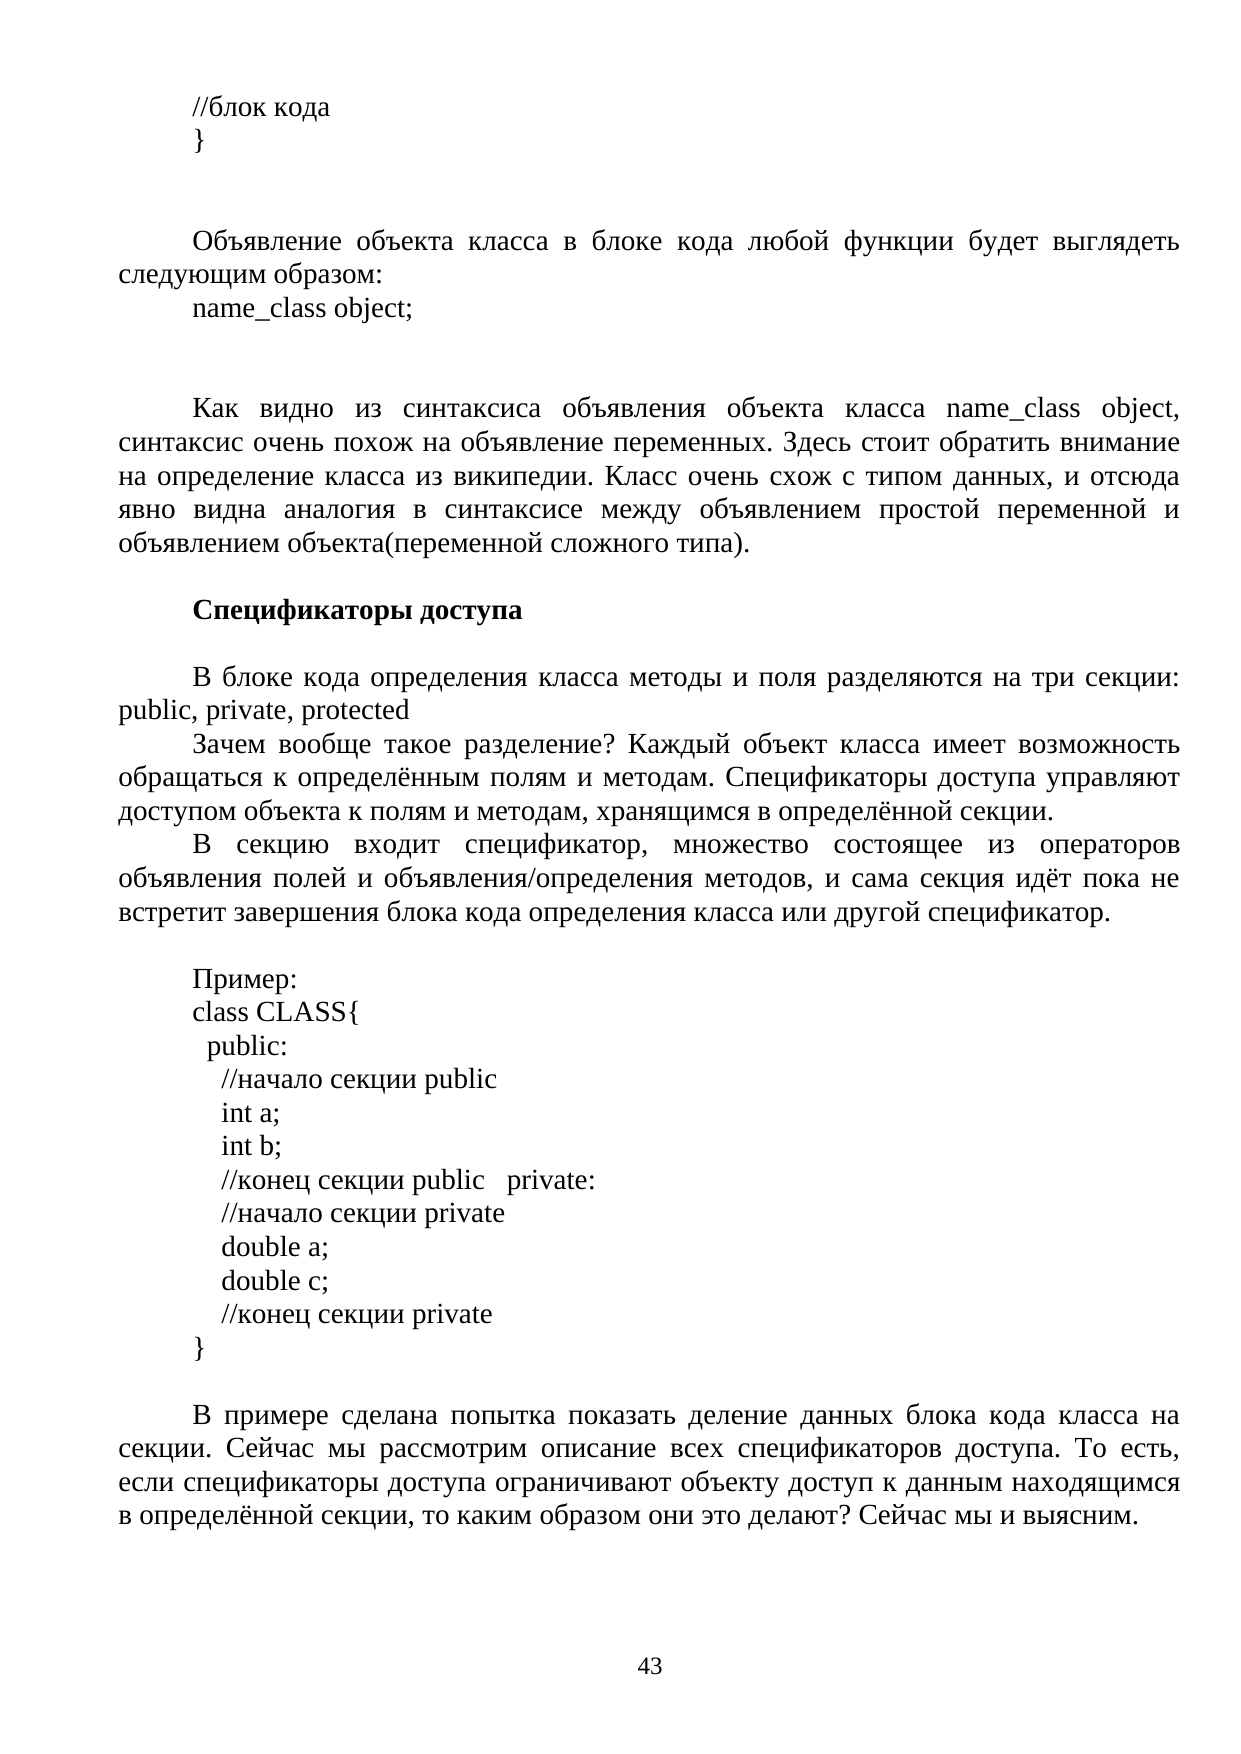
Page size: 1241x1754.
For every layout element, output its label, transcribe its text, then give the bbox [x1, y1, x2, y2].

text В примере сделана попытка показать деление данных блока кода класса на секции. Сейчас мы рассмотрим описание всех спецификаторов доступа. То есть, если спецификаторы доступа ограничивают объекту доступ к данным находящимся в определённой секции, то каким образом они это делают? Сейчас мы и выясним. [118, 1397, 1181, 1531]
text } [118, 122, 1181, 156]
text int a; [118, 1095, 1181, 1128]
text double a; [118, 1229, 1181, 1263]
text class CLASS{ [118, 994, 1181, 1028]
text //блок кода [118, 89, 1181, 122]
text //начало секции private [118, 1196, 1181, 1229]
text Спецификаторы доступа [118, 592, 1181, 625]
text public: [118, 1028, 1181, 1061]
text double c; [118, 1263, 1181, 1296]
text Пример: [118, 961, 1181, 994]
text int b; [118, 1128, 1181, 1162]
text В секцию входит спецификатор, множество состоящее из операторов объявления полей и объявления/определения методов, и сама секция идёт пока не встретит завершения блока кода определения класса или другой спецификатор. [118, 827, 1181, 927]
text } [118, 1330, 1181, 1363]
text Зачем вообще такое разделение? Каждый объект класса имеет возможность обращаться к определённым полям и методам. Спецификаторы доступа управляют доступом объекта к полям и методам, хранящимся в определённой секции. [118, 726, 1181, 827]
text //конец секции private [118, 1296, 1181, 1330]
text Объявление объекта класса в блоке кода любой функции будет выглядеть следующим образом: [118, 223, 1181, 290]
text Как видно из синтаксиса объявления объекта класса name_class object, синтаксис очень похож на объявление переменных. Здесь стоит обратить внимание на определение класса из википедии. Класс очень схож с типом данных, и отсюда явно видна аналогия в синтаксисе между объявлением простой переменной и объявлением объекта(переменной сложного типа). [118, 391, 1181, 558]
text //конец секции public private: [118, 1162, 1181, 1196]
text name_class object; [118, 290, 1181, 323]
text //начало секции public [118, 1061, 1181, 1095]
text В блоке кода определения класса методы и поля разделяются на три секции: public, private, protected [118, 659, 1181, 726]
